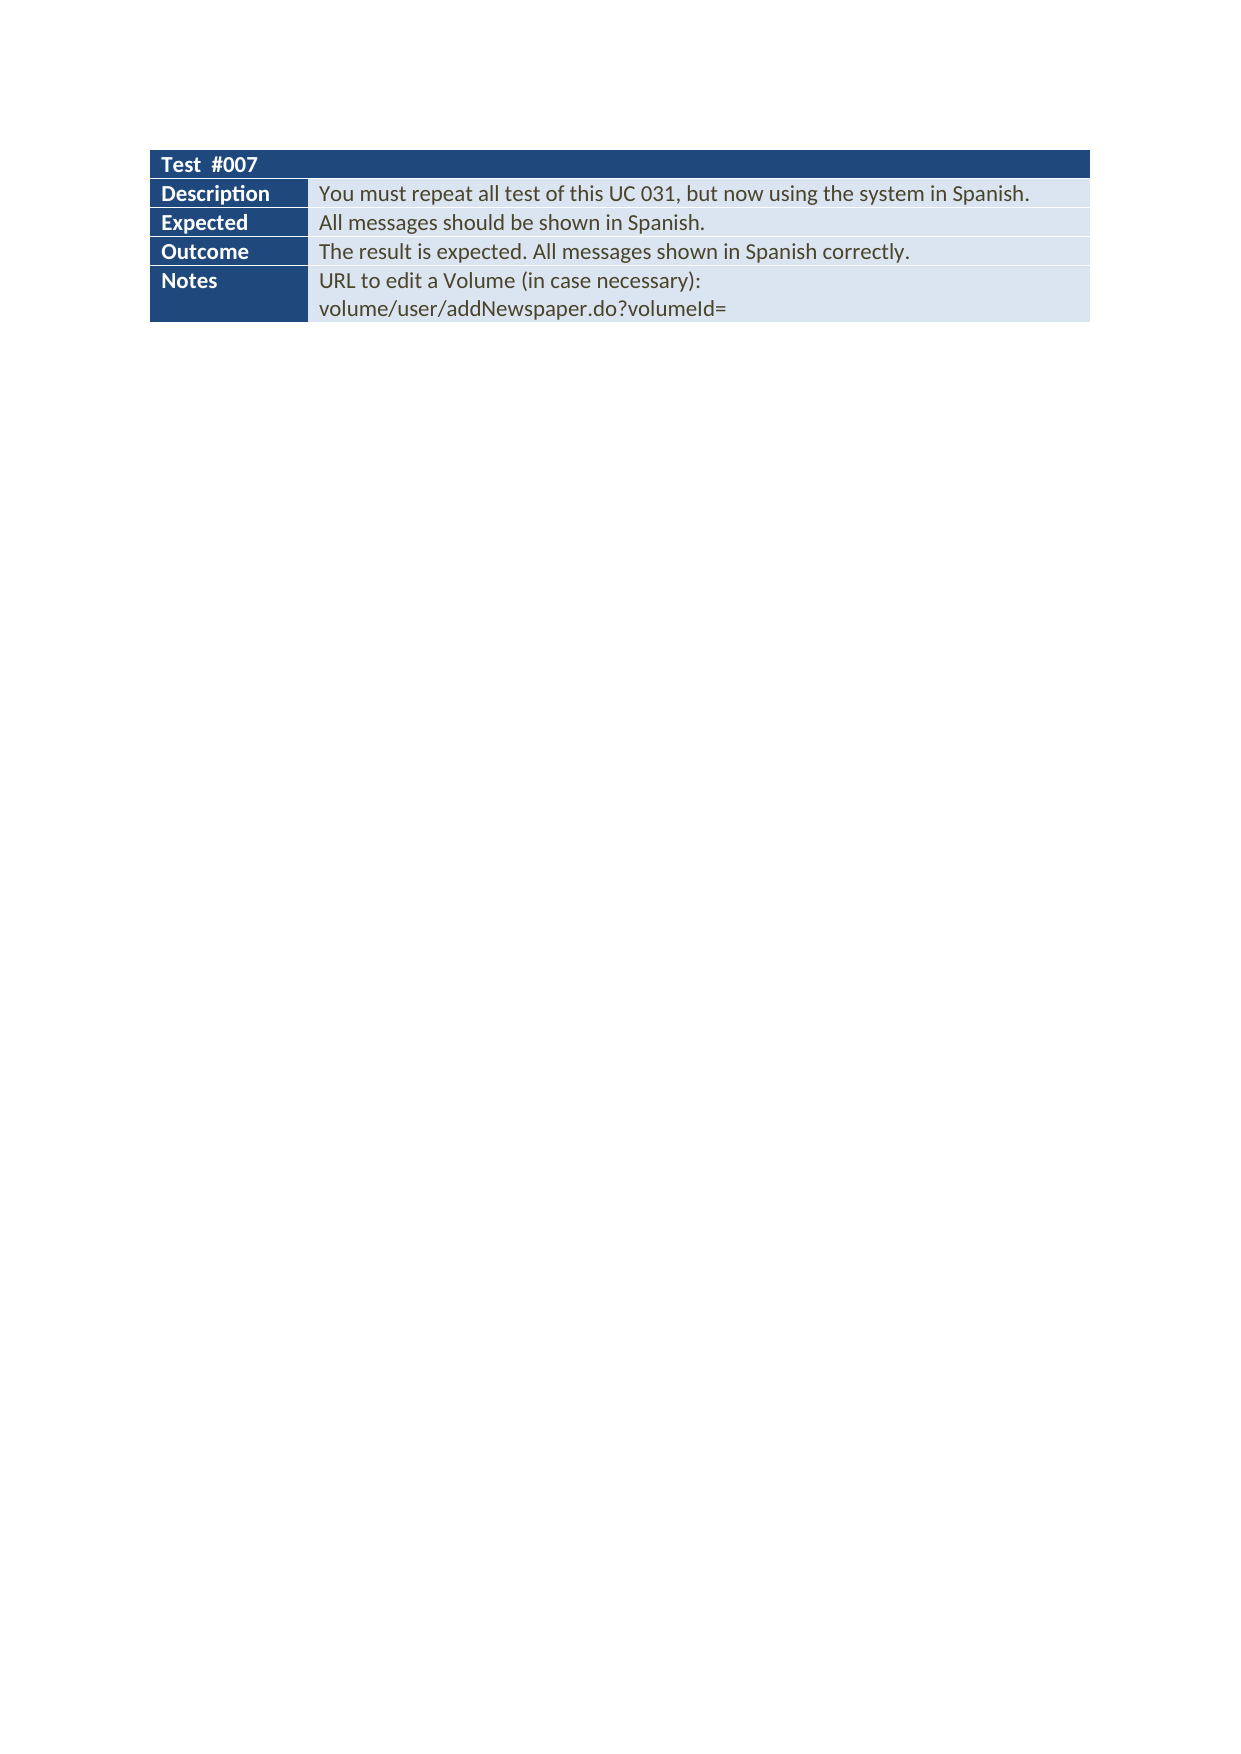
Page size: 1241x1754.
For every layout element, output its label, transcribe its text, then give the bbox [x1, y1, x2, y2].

table_cell You must repeat all test of this UC 031, but now using the system in Spanish. [308, 179, 1090, 207]
table_cell Outcome [150, 237, 308, 265]
table_cell The result is expected. All messages shown in Spanish correctly. [308, 237, 1090, 265]
table_cell Expected [150, 208, 308, 236]
table_cell All messages should be shown in Spanish. [308, 208, 1090, 236]
table_cell Notes [150, 266, 308, 322]
table_cell URL to edit a Volume (in case necessary): volume/user/addNewspaper.do?volumeId= [308, 266, 1090, 322]
table_header Test #007 [150, 150, 1090, 178]
table_cell Description [150, 179, 308, 207]
